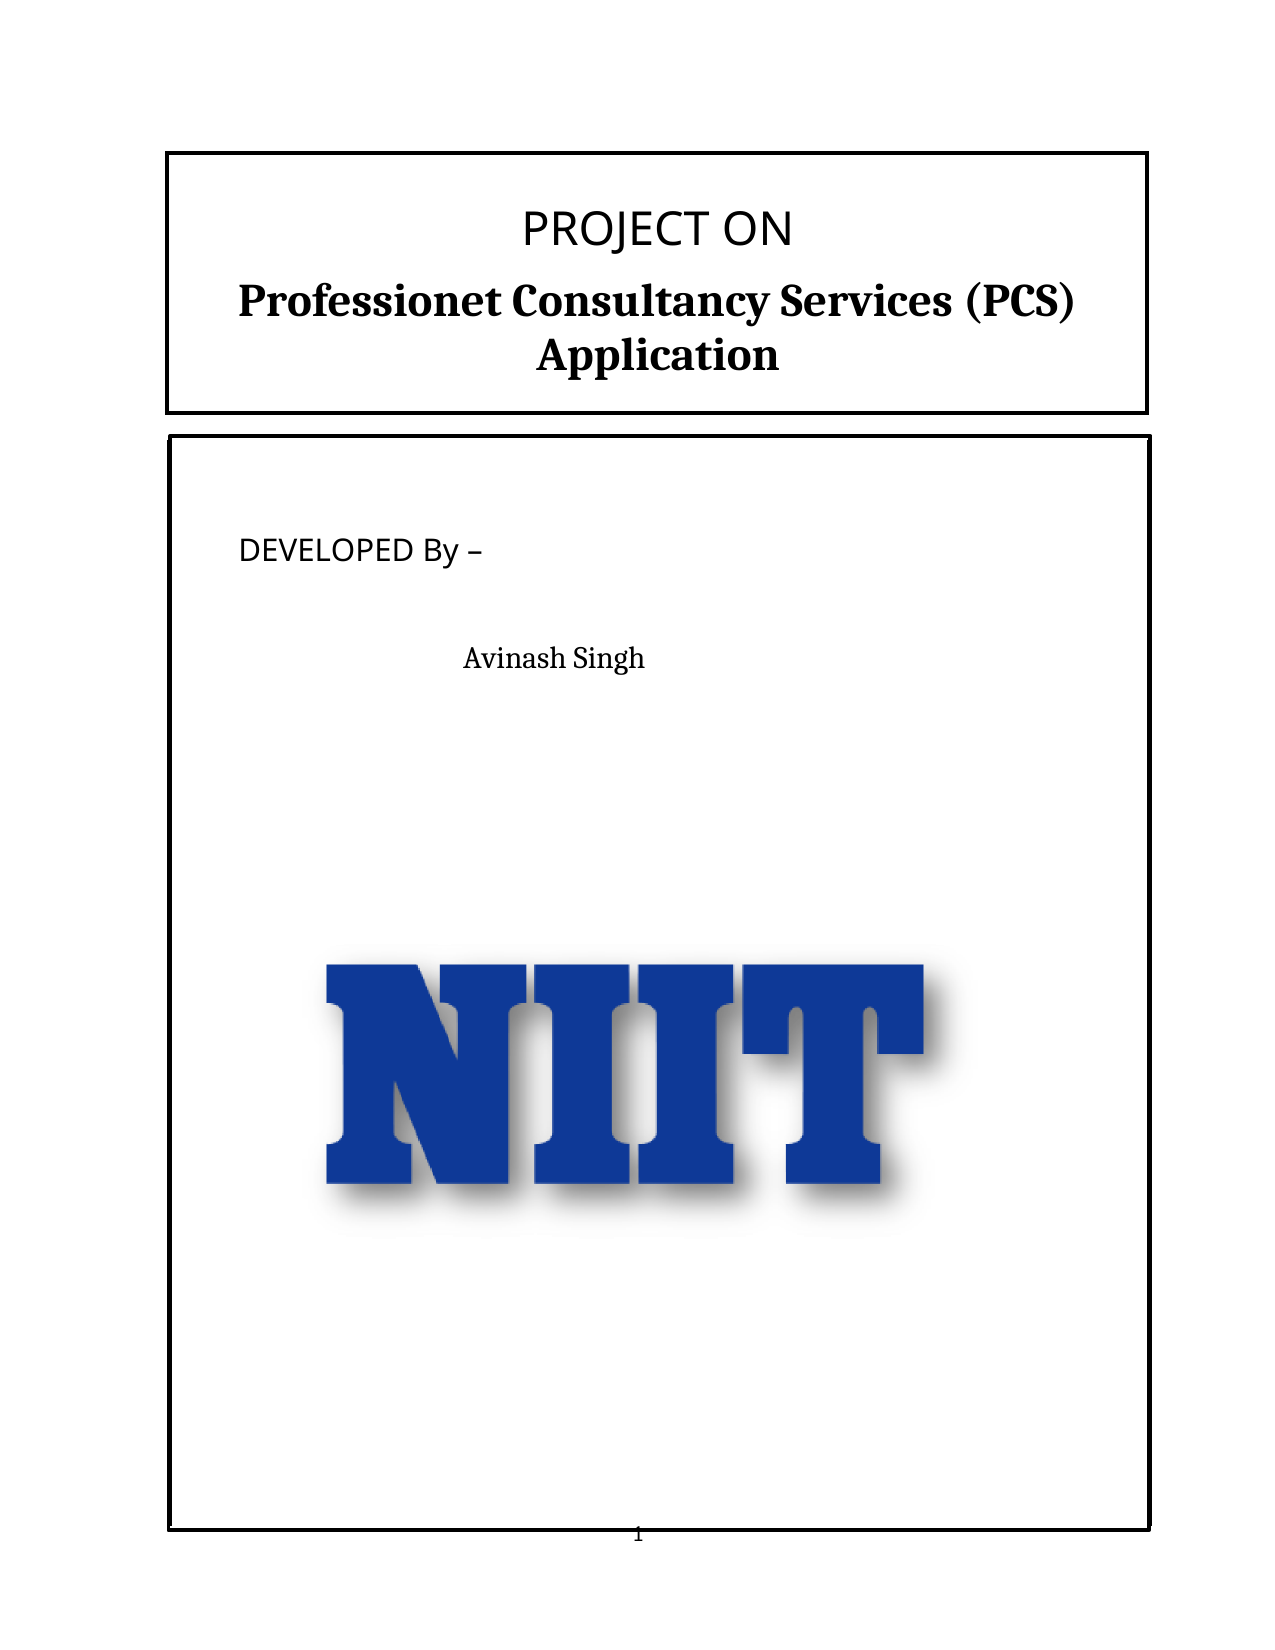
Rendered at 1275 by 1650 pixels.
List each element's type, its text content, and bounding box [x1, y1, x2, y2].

text Avinash Singh [463, 641, 717, 676]
text DEVELOPED By – [238, 528, 1125, 571]
picture [302, 946, 978, 1233]
